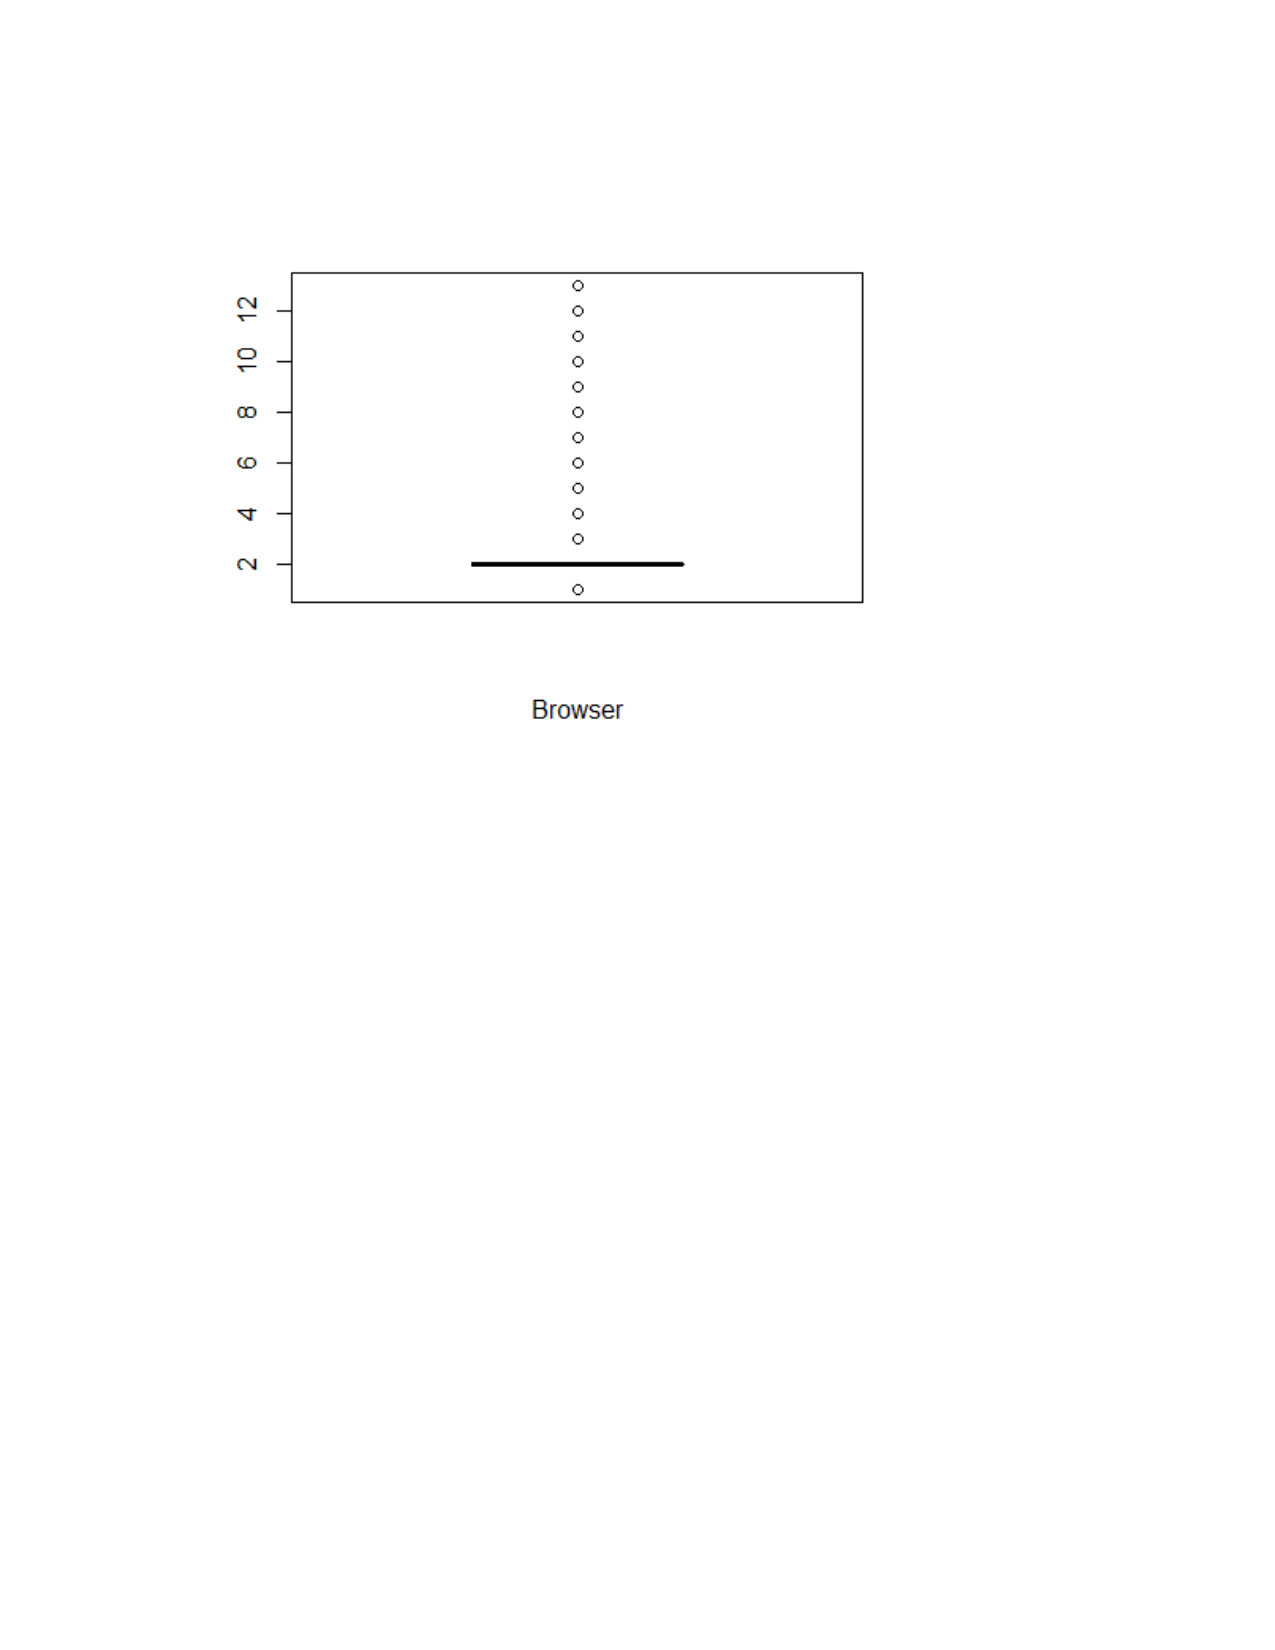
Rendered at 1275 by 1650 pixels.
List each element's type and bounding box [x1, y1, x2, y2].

picture [168, 150, 927, 757]
